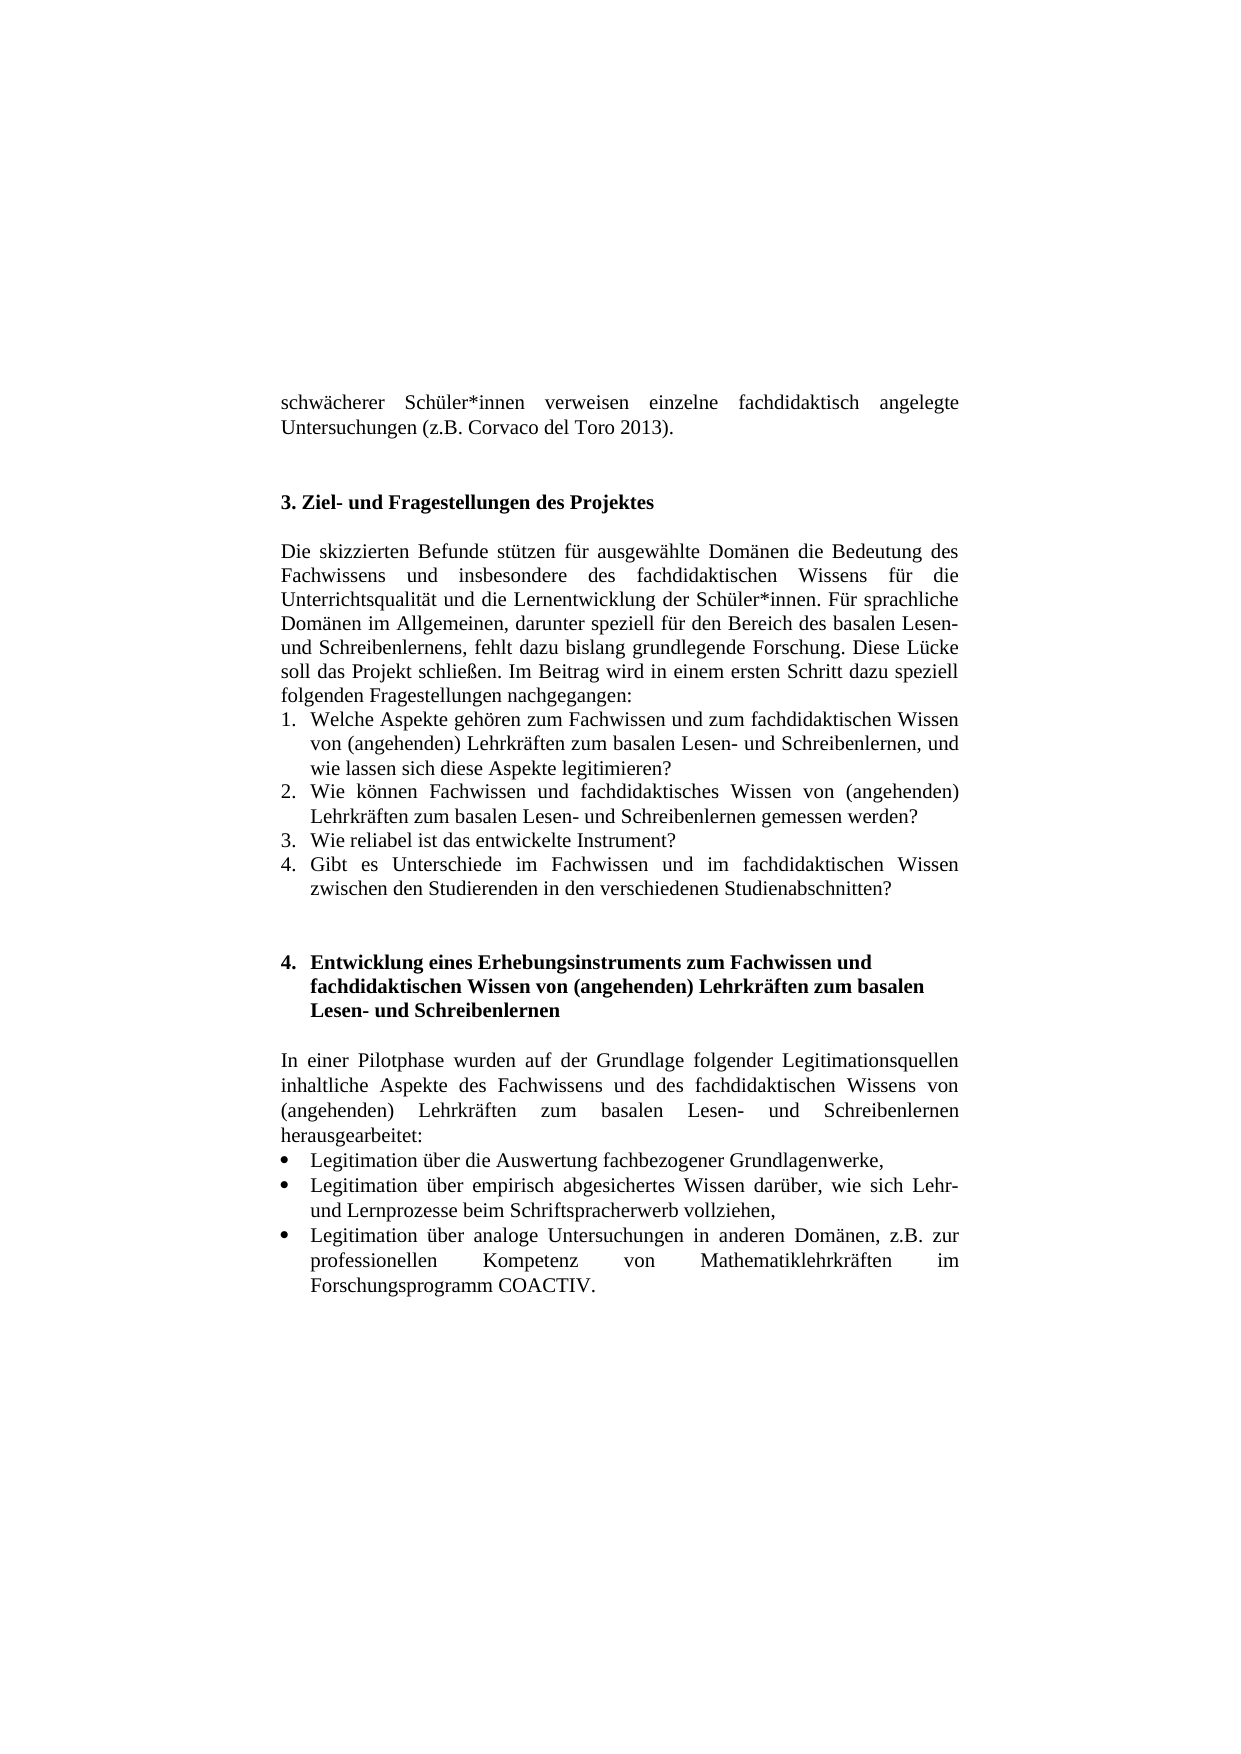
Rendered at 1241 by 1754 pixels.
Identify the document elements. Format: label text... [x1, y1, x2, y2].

text 4. Entwicklung eines Erhebungsinstruments zum Fachwissen und fachdidaktischen Wissen von (angehenden) Lehrkräften zum basalen Lesen- und Schreibenlernen [281, 950, 960, 1022]
text In einer Pilotphase wurden auf der Grundlage folgender Legitimationsquellen inhaltliche Aspekte des Fachwissens und des fachdidaktischen Wissens von (angehenden) Lehrkräften zum basalen Lesen- und Schreibenlernen herausgearbeitet: [281, 1047, 960, 1147]
list Wie können Fachwissen und fachdidaktisches Wissen von (angehenden) Lehrkräften zum basalen Lesen- und Schreibenlernen gemessen werden? [281, 779, 960, 828]
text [281, 390, 960, 440]
list Welche Aspekte gehören zum Fachwissen und zum fachdidaktischen Wissen von (angehenden) Lehrkräften zum basalen Lesen- und Schreibenlernen, und wie lassen sich diese Aspekte legitimieren? [281, 707, 960, 779]
list Gibt es Unterschiede im Fachwissen und im fachdidaktischen Wissen zwischen den Studierenden in den verschiedenen Studienabschnitten? [281, 852, 960, 900]
list Wie reliabel ist das entwickelte Instrument? [281, 828, 960, 852]
list Legitimation über die Auswertung fachbezogener Grundlagenwerke, [281, 1147, 960, 1172]
list Legitimation über empirisch abgesichertes Wissen darüber, wie sich Lehr- und Lernprozesse beim Schriftspracherwerb vollziehen, [281, 1172, 960, 1222]
text 3. Ziel- und Fragestellungen des Projektes [281, 490, 960, 514]
list Legitimation über analoge Untersuchungen in anderen Domänen, z.B. zur professionellen Kompetenz von Mathematiklehrkräften im Forschungsprogramm COACTIV. [281, 1222, 960, 1297]
text Die skizzierten Befunde stützen für ausgewählte Domänen die Bedeutung des Fachwissens und insbesondere des fachdidaktischen Wissens für die Unterrichtsqualität und die Lernentwicklung der Schüler*innen. Für sprachliche Domänen im Allgemeinen, darunter speziell für den Bereich des basalen Lesen- und Schreibenlernens, fehlt dazu bislang grundlegende Forschung. Diese Lücke soll das Projekt schließen. Im Beitrag wird in einem ersten Schritt dazu speziell folgenden Fragestellungen nachgegangen: [281, 539, 960, 707]
